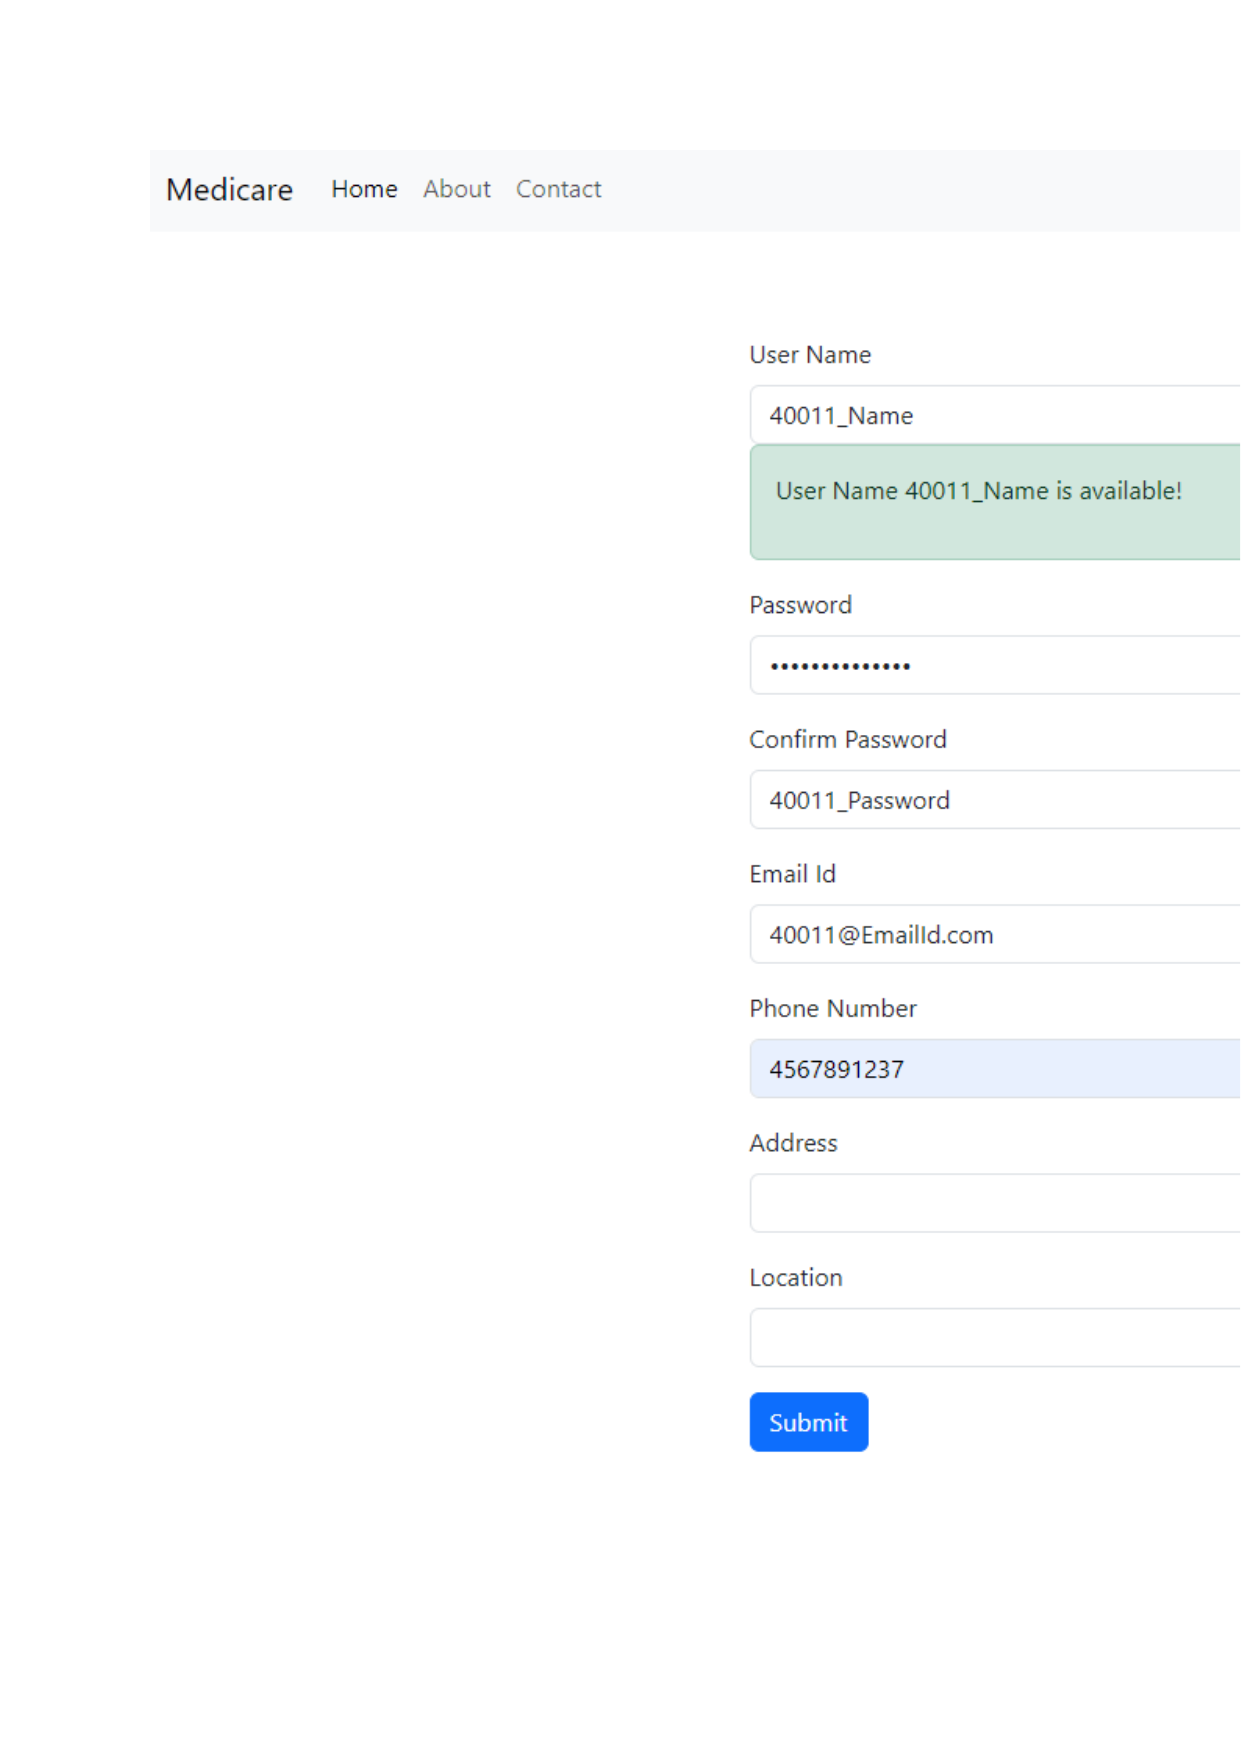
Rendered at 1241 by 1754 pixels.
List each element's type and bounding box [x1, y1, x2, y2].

picture [150, 150, 1241, 1524]
